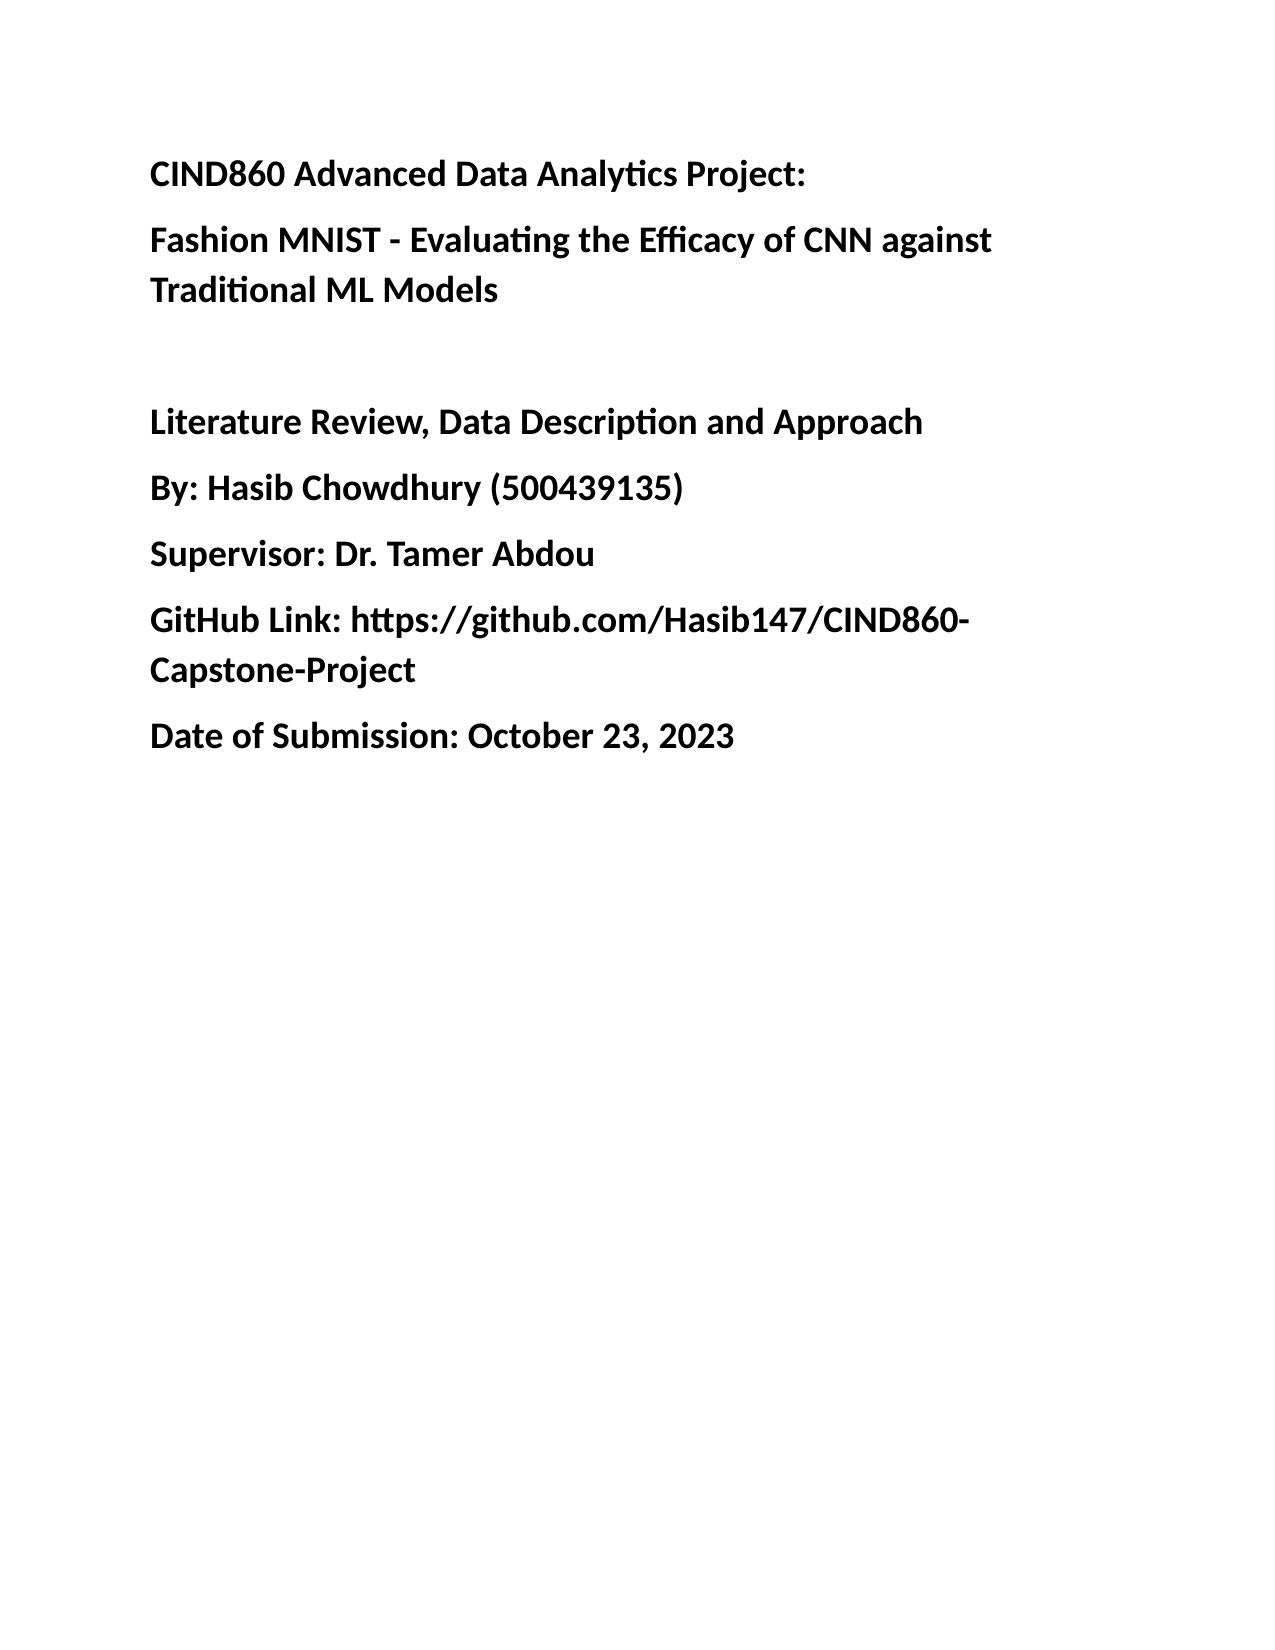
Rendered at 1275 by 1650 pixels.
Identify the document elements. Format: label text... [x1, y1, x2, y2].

text By: Hasib Chowdhury (500439135) [150, 464, 1125, 510]
text GitHub Link: https://github.com/Hasib147/CIND860-Capstone-Project [150, 596, 1125, 692]
text Date of Submission: October 23, 2023 [150, 712, 1125, 758]
text Literature Review, Data Description and Approach [150, 398, 1125, 444]
text Supervisor: Dr. Tamer Abdou [150, 530, 1125, 576]
text Fashion MNIST - Evaluating the Efficacy of CNN against Traditional ML Models [150, 216, 1125, 311]
text CIND860 Advanced Data Analytics Project: [150, 150, 1125, 196]
